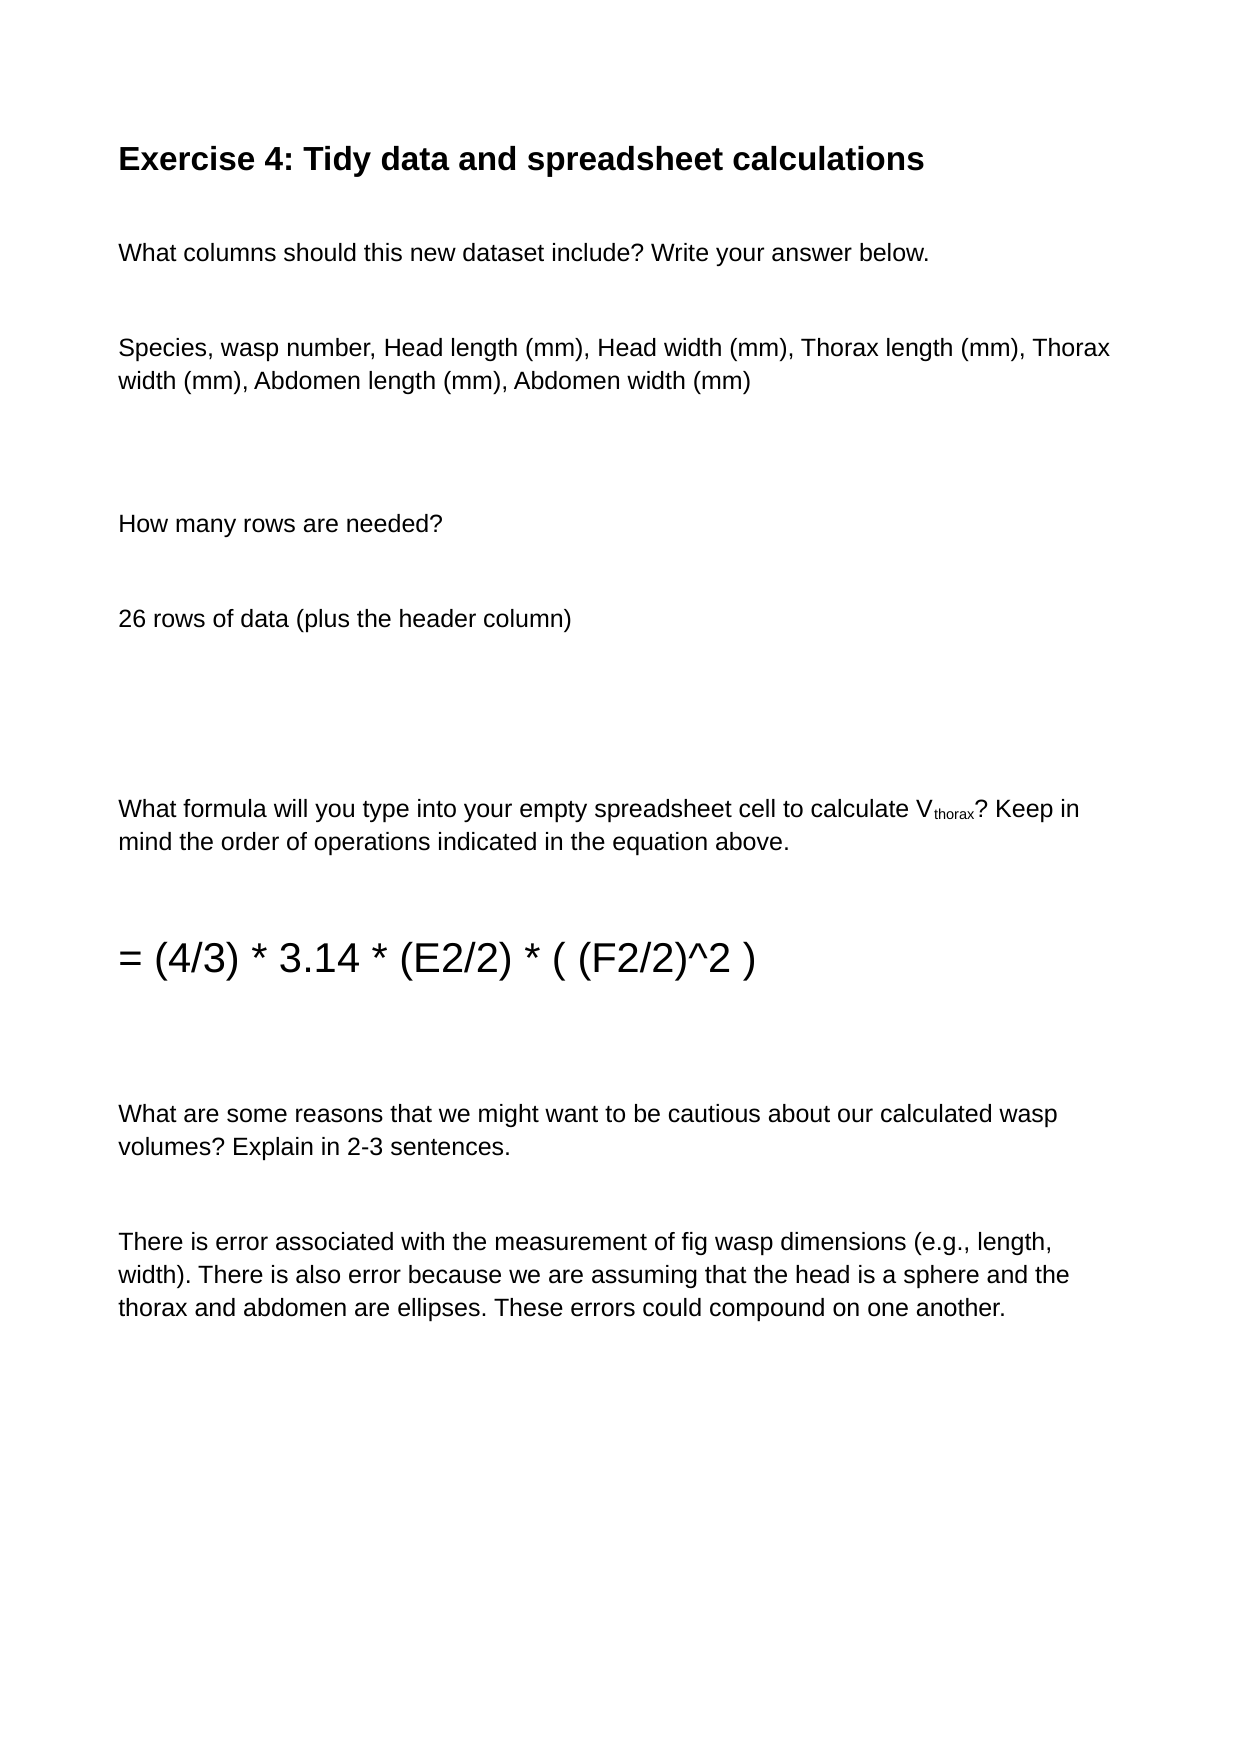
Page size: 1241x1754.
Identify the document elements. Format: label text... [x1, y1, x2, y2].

text What formula will you type into your empty spreadsheet cell to calculate Vthorax? Keep in mind the order of operations indicated in the equation above. [118, 794, 1122, 856]
text What columns should this new dataset include? Write your answer below. [118, 237, 1122, 266]
text 26 rows of data (plus the header column) [118, 604, 1122, 632]
text What are some reasons that we might want to be cautious about our calculated wasp volumes? Explain in 2-3 sentences. [118, 1099, 1122, 1161]
text There is error associated with the measurement of fig wasp dimensions (e.g., length, width). There is also error because we are assuming that the head is a sphere and the thorax and abdomen are ellipses. These errors could compound on one another. [118, 1227, 1122, 1322]
text Species, wasp number, Head length (mm), Head width (mm), Thorax length (mm), Thorax width (mm), Abdomen length (mm), Abdomen width (mm) [118, 333, 1122, 394]
subtitle Exercise 4: Tidy data and spreadsheet calculations [118, 139, 1122, 177]
text = (4/3) * 3.14 * (E2/2) * ( (F2/2)^2 ) [118, 933, 1122, 981]
text How many rows are needed? [118, 508, 1122, 537]
